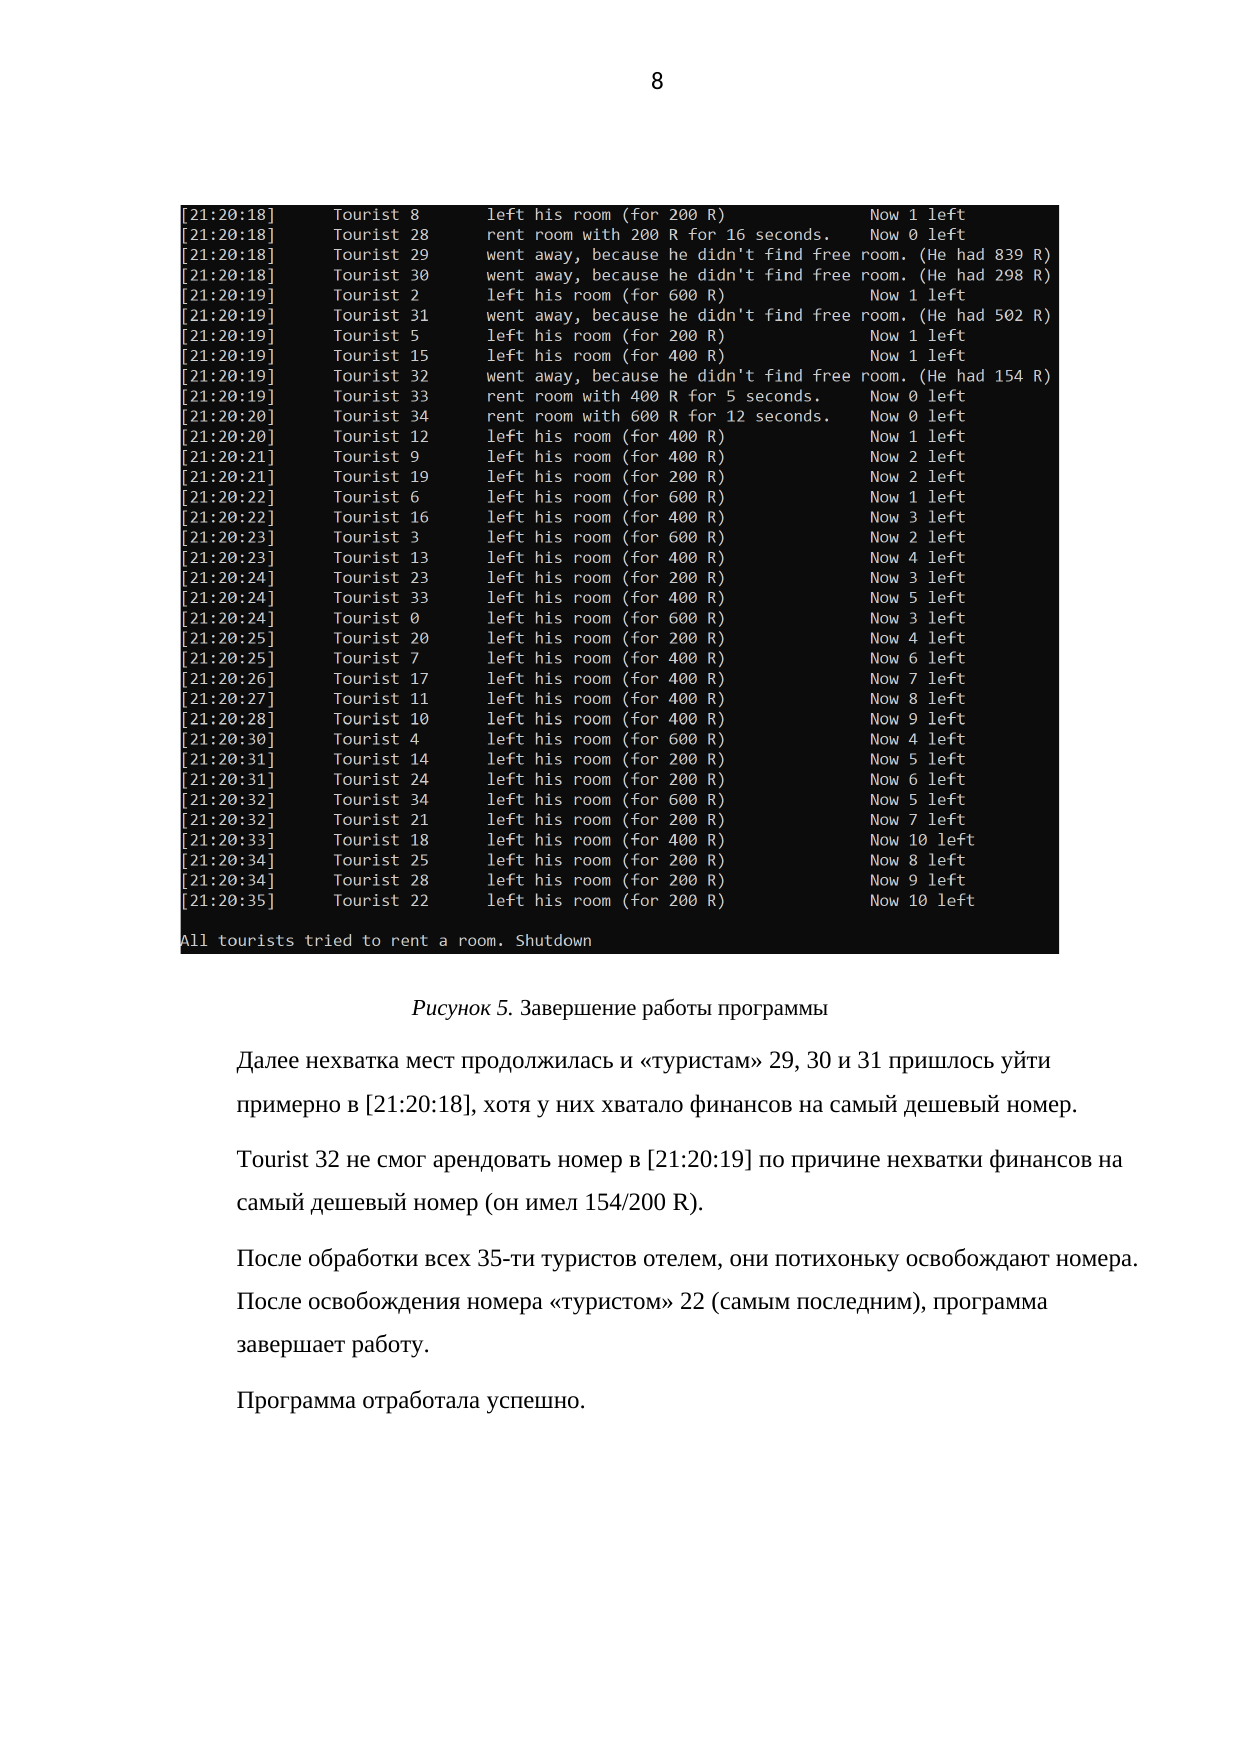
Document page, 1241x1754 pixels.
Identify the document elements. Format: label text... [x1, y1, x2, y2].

text Tourist 32 не смог арендовать номер в [21:20:19] по причине нехватки финансов на самый дешевый номер (он имел 154/200 R). [236, 1144, 1152, 1216]
text Программа отработала успешно. [236, 1385, 1152, 1414]
picture [180, 205, 1060, 954]
text Далее нехватка мест продолжилась и «туристам» 29, 30 и 31 пришлось уйти примерно в [21:20:18], хотя у них хватало финансов на самый дешевый номер. [236, 1046, 1152, 1117]
text После обработки всех 35-ти туристов отелем, они потихоньку освобождают номера. После освобождения номера «туристом» 22 (самым последним), программа завершает работу. [236, 1243, 1152, 1358]
